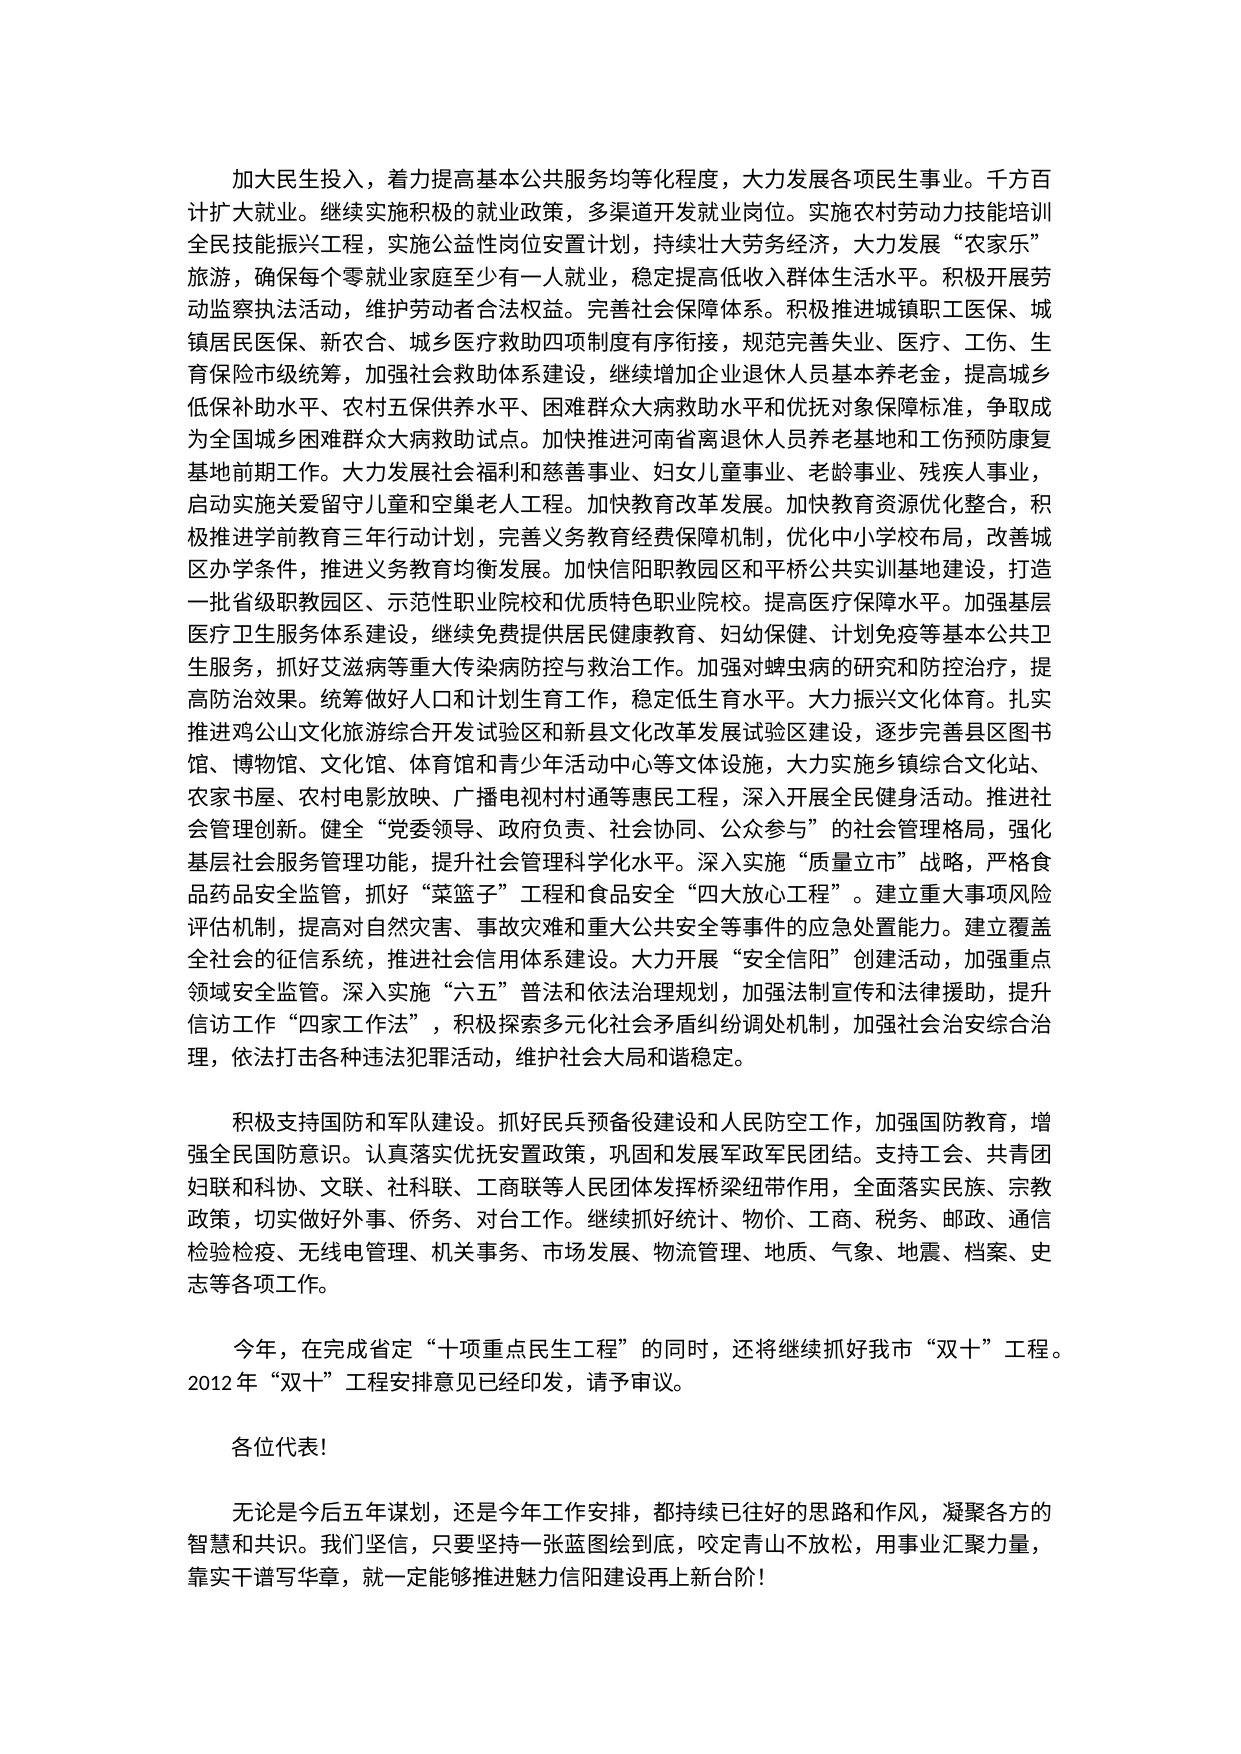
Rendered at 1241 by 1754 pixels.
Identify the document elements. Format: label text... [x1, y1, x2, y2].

text 各位代表！ [187, 1429, 1053, 1462]
text 无论是今后五年谋划，还是今年工作安排，都持续已往好的思路和作风，凝聚各方的智慧和共识。我们坚信，只要坚持一张蓝图绘到底，咬定青山不放松，用事业汇聚力量，靠实干谱写华章，就一定能够推进魅力信阳建设再上新台阶！ [187, 1494, 1053, 1592]
text 积极支持国防和军队建设。抓好民兵预备役建设和人民防空工作，加强国防教育，增强全民国防意识。认真落实优抚安置政策，巩固和发展军政军民团结。支持工会、共青团、妇联和科协、文联、社科联、工商联等人民团体发挥桥梁纽带作用，全面落实民族、宗教政策，切实做好外事、侨务、对台工作。继续抓好统计、物价、工商、税务、邮政、通信、检验检疫、无线电管理、机关事务、市场发展、物流管理、地质、气象、地震、档案、史志等各项工作。 [187, 1104, 1053, 1299]
text 今年，在完成省定“十项重点民生工程”的同时，还将继续抓好我市“双十”工程。2012年“双十”工程安排意见已经印发，请予审议。 [187, 1332, 1053, 1397]
text 加大民生投入，着力提高基本公共服务均等化程度，大力发展各项民生事业。千方百计扩大就业。继续实施积极的就业政策，多渠道开发就业岗位。实施农村劳动力技能培训、全民技能振兴工程，实施公益性岗位安置计划，持续壮大劳务经济，大力发展“农家乐”旅游，确保每个零就业家庭至少有一人就业，稳定提高低收入群体生活水平。积极开展劳动监察执法活动，维护劳动者合法权益。完善社会保障体系。积极推进城镇职工医保、城镇居民医保、新农合、城乡医疗救助四项制度有序衔接，规范完善失业、医疗、工伤、生育保险市级统筹，加强社会救助体系建设，继续增加企业退休人员基本养老金，提高城乡低保补助水平、农村五保供养水平、困难群众大病救助水平和优抚对象保障标准，争取成为全国城乡困难群众大病救助试点。加快推进河南省离退休人员养老基地和工伤预防康复基地前期工作。大力发展社会福利和慈善事业、妇女儿童事业、老龄事业、残疾人事业，启动实施关爱留守儿童和空巢老人工程。加快教育改革发展。加快教育资源优化整合，积极推进学前教育三年行动计划，完善义务教育经费保障机制，优化中小学校布局，改善城区办学条件，推进义务教育均衡发展。加快信阳职教园区和平桥公共实训基地建设，打造一批省级职教园区、示范性职业院校和优质特色职业院校。提高医疗保障水平。加强基层医疗卫生服务体系建设，继续免费提供居民健康教育、妇幼保健、计划免疫等基本公共卫生服务，抓好艾滋病等重大传染病防控与救治工作。加强对蜱虫病的研究和防控治疗，提高防治效果。统筹做好人口和计划生育工作，稳定低生育水平。大力振兴文化体育。扎实推进鸡公山文化旅游综合开发试验区和新县文化改革发展试验区建设，逐步完善县区图书馆、博物馆、文化馆、体育馆和青少年活动中心等文体设施，大力实施乡镇综合文化站、农家书屋、农村电影放映、广播电视村村通等惠民工程，深入开展全民健身活动。推进社会管理创新。健全“党委领导、政府负责、社会协同、公众参与”的社会管理格局，强化基层社会服务管理功能，提升社会管理科学化水平。深入实施“质量立市”战略，严格食品药品安全监管，抓好“菜篮子”工程和食品安全“四大放心工程”。建立重大事项风险评估机制，提高对自然灾害、事故灾难和重大公共安全等事件的应急处置能力。建立覆盖全社会的征信系统，推进社会信用体系建设。大力开展“安全信阳”创建活动，加强重点领域安全监管。深入实施“六五”普法和依法治理规划，加强法制宣传和法律援助，提升信访工作“四家工作法”，积极探索多元化社会矛盾纠纷调处机制，加强社会治安综合治理，依法打击各种违法犯罪活动，维护社会大局和谐稳定。 [187, 162, 1053, 1072]
